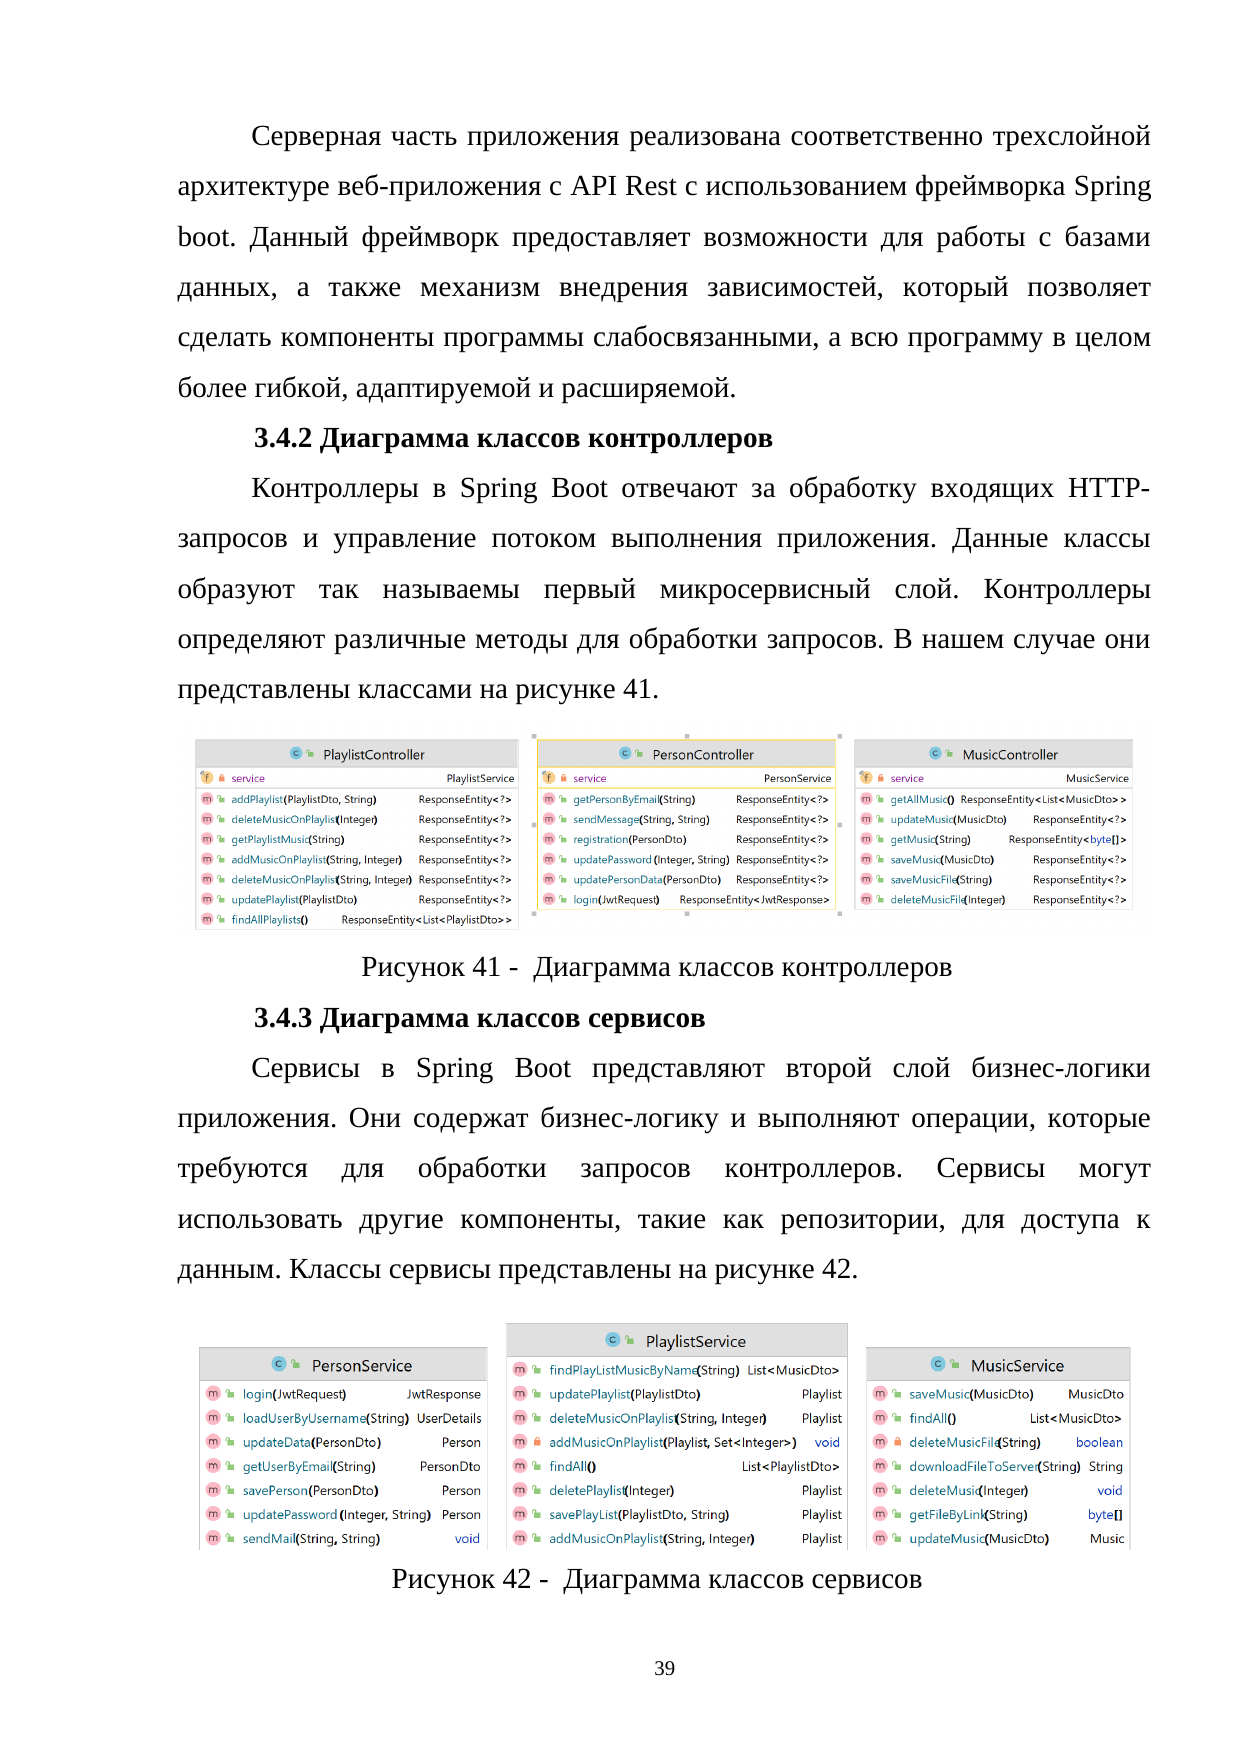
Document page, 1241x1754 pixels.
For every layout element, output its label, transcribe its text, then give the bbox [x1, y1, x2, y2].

text Контроллеры в Spring Boot отвечают за обработку входящих HTTP-запросов и управление потоком выполнения приложения. Данные классы образуют так называемы первый микросервисный слой. Контроллеры определяют различные методы для обработки запросов. В нашем случае они представлены классами на рисунке 41. [177, 470, 1152, 705]
list Диаграмма классов сервисов [248, 1561, 1152, 1595]
text Сервисы в Spring Boot представляют второй слой бизнес-логики приложения. Они содержат бизнес-логику и выполняют операции, которые требуются для обработки запросов контроллеров. Сервисы могут использовать другие компоненты, такие как репозитории, для доступа к данным. Классы сервисы представлены на рисунке 42. [177, 1050, 1152, 1285]
text Диаграмма классов сервисов [254, 1000, 1152, 1033]
picture [177, 1301, 1152, 1550]
text Диаграмма классов контроллеров [254, 420, 1152, 453]
picture [177, 721, 1152, 938]
list Диаграмма классов контроллеров [248, 949, 1152, 983]
text Серверная часть приложения реализована соответственно трехслойной архитектуре веб-приложения с API Rest с использованием фреймворка Spring boot. Данный фреймворк предоставляет возможности для работы с базами данных, а также механизм внедрения зависимостей, который позволяет сделать компоненты программы слабосвязанными, а всю программу в целом более гибкой, адаптируемой и расширяемой. [177, 118, 1152, 403]
